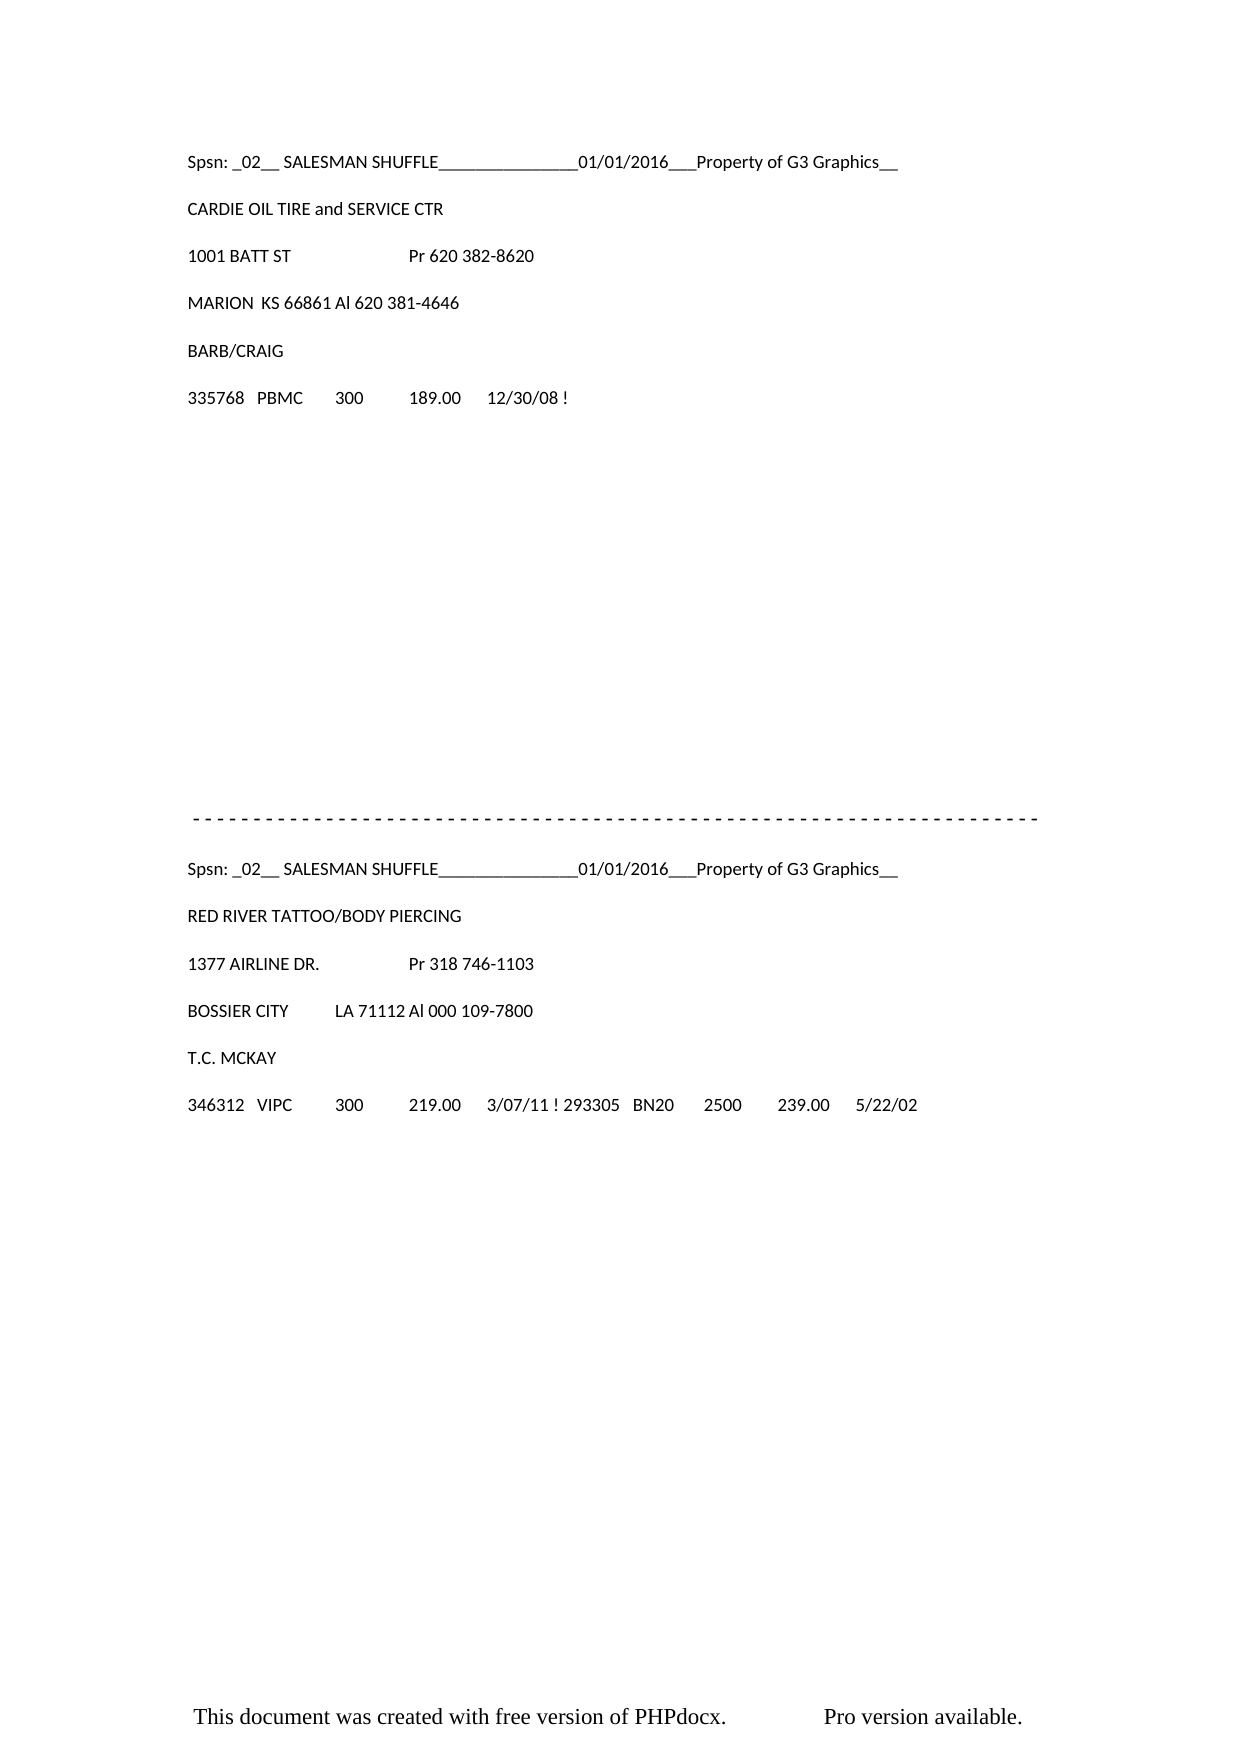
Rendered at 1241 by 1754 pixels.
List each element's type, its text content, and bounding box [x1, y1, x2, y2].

text - - - - - - - - - - - - - - - - - - - - - - - - - - - - - - - - - - - - - - - - - - - - - - - - - - - - - - - - - - - - - - - - - - - - - - [187, 804, 1053, 832]
text 1377 AIRLINE DR. Pr 318 746-1103 [187, 952, 1053, 974]
text BOSSIER CITY LA 71112 Al 000 109-7800 [187, 999, 1053, 1022]
text Spsn: _02__ SALESMAN SHUFFLE_______________01/01/2016___Property of G3 Graphics__ [187, 150, 1053, 173]
text CARDIE OIL TIRE and SERVICE CTR [187, 197, 1053, 220]
text 1001 BATT ST Pr 620 382-8620 [187, 244, 1053, 267]
text MARION KS 66861 Al 620 381-4646 [187, 292, 1053, 314]
text RED RIVER TATTOO/BODY PIERCING [187, 904, 1053, 927]
text 346312 VIPC 300 219.00 3/07/11 ! 293305 BN20 2500 239.00 5/22/02 [187, 1093, 1053, 1116]
text Spsn: _02__ SALESMAN SHUFFLE_______________01/01/2016___Property of G3 Graphics__ [187, 857, 1053, 880]
text 335768 PBMC 300 189.00 12/30/08 ! [187, 386, 1053, 409]
text BARB/CRAIG [187, 339, 1053, 362]
text T.C. MCKAY [187, 1046, 1053, 1069]
